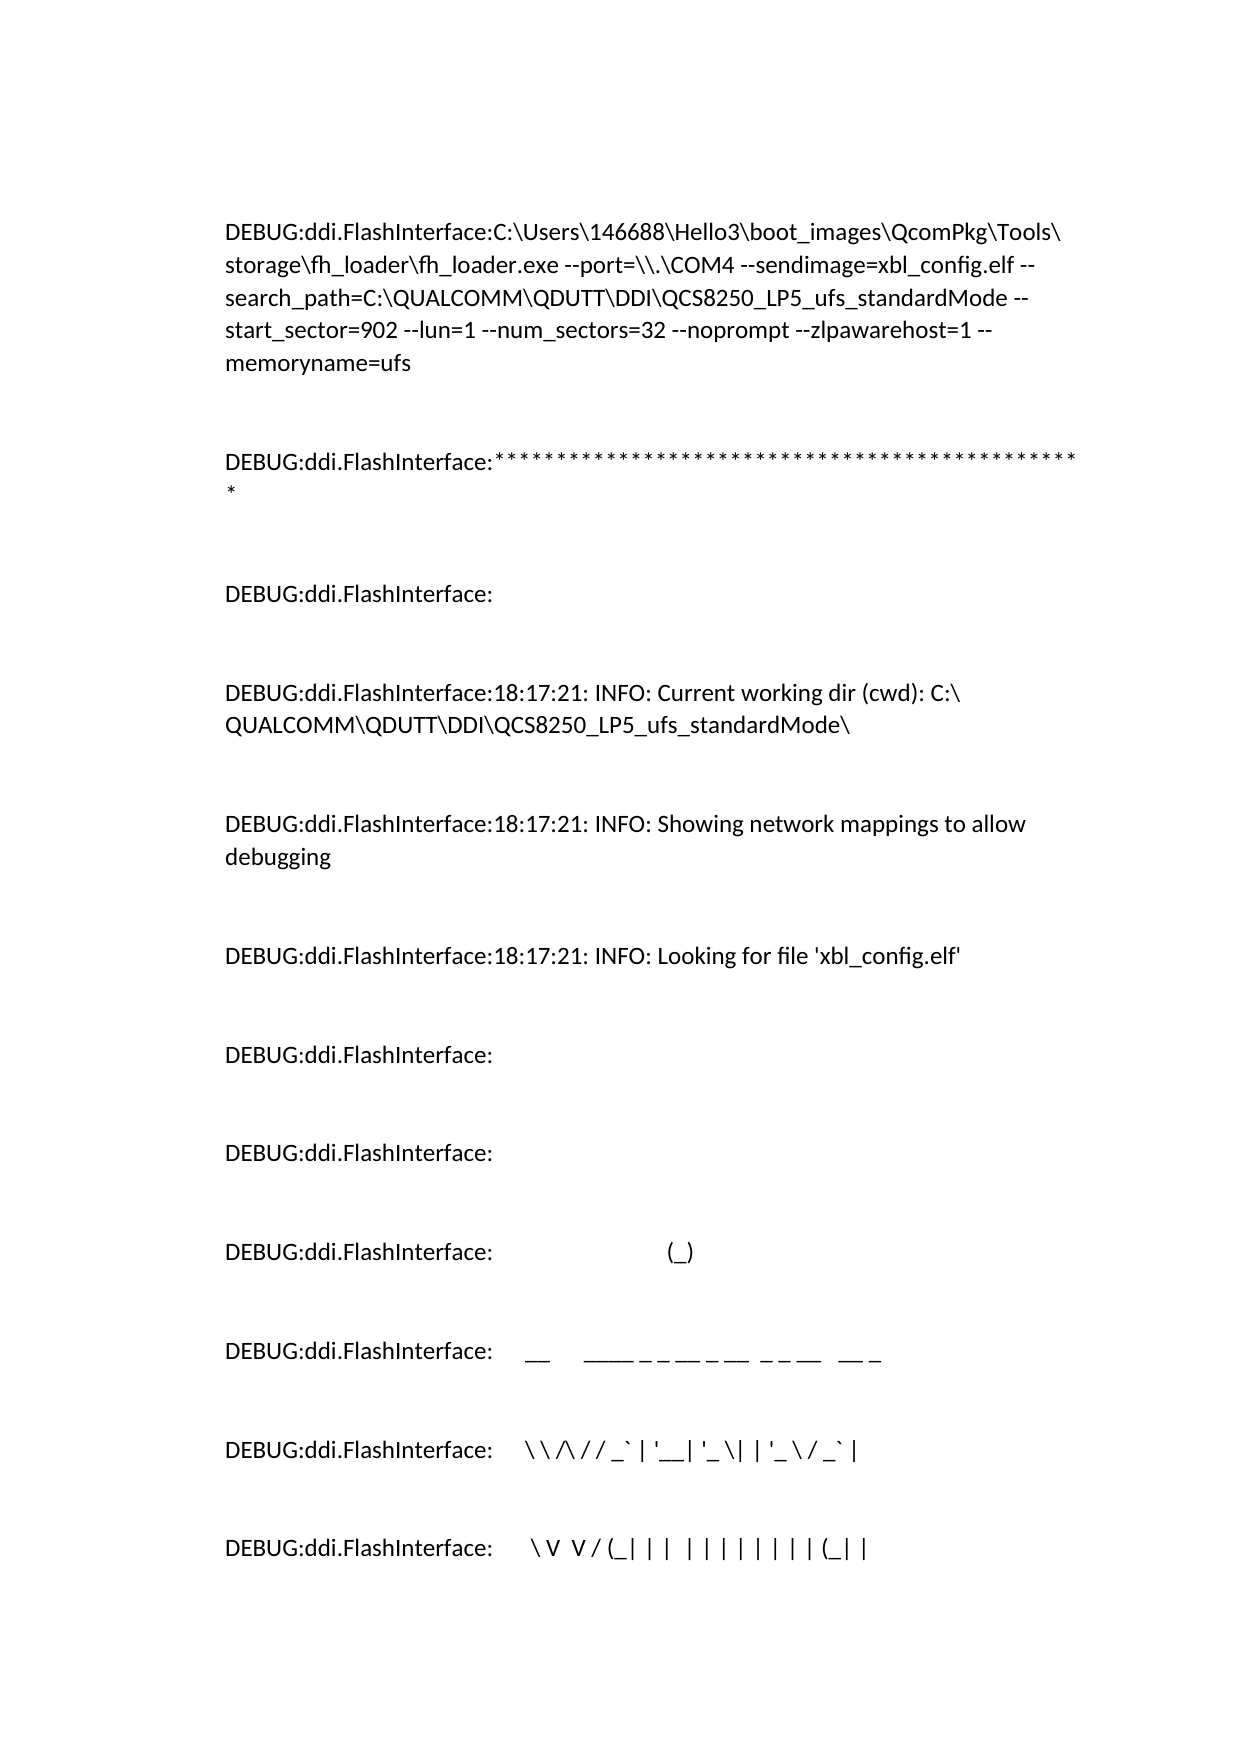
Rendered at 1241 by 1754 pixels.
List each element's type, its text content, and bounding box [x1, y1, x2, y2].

list DEBUG:ddi.FlashInterface:18:17:21: INFO: Looking for file 'xbl_config.elf' [225, 940, 1090, 971]
list DEBUG:ddi.FlashInterface:18:17:21: INFO: Showing network mappings to allow debugging [225, 808, 1090, 872]
list DEBUG:ddi.FlashInterface:C:\Users\146688\Hello3\boot_images\QcomPkg\Tools\storage\fh_loader\fh_loader.exe --port=\\.\COM4 --sendimage=xbl_config.elf --search_path=C:\QUALCOMM\QDUTT\DDI\QCS8250_LP5_ufs_standardMode --start_sector=902 --lun=1 --num_sectors=32 --noprompt --zlpawarehost=1 --memoryname=ufs [225, 216, 1090, 378]
list DEBUG:ddi.FlashInterface: __ ____ _ _ __ _ __ _ _ __ __ _ [225, 1335, 1090, 1366]
list DEBUG:ddi.FlashInterface:************************************************ [225, 446, 1090, 510]
list DEBUG:ddi.FlashInterface: \ \ /\ / / _` | '__| '_ \| | '_ \ / _` | [225, 1434, 1090, 1464]
list DEBUG:ddi.FlashInterface: \ V V / (_| | | | | | | | | | | (_| | [225, 1532, 1090, 1563]
list DEBUG:ddi.FlashInterface: (_) [225, 1236, 1090, 1267]
list DEBUG:ddi.FlashInterface:18:17:21: INFO: Current working dir (cwd): C:\QUALCOMM\QDUTT\DDI\QCS8250_LP5_ufs_standardMode\ [225, 677, 1090, 740]
list DEBUG:ddi.FlashInterface: [225, 578, 1090, 608]
list DEBUG:ddi.FlashInterface: [225, 1039, 1090, 1069]
list DEBUG:ddi.FlashInterface: [225, 1137, 1090, 1168]
